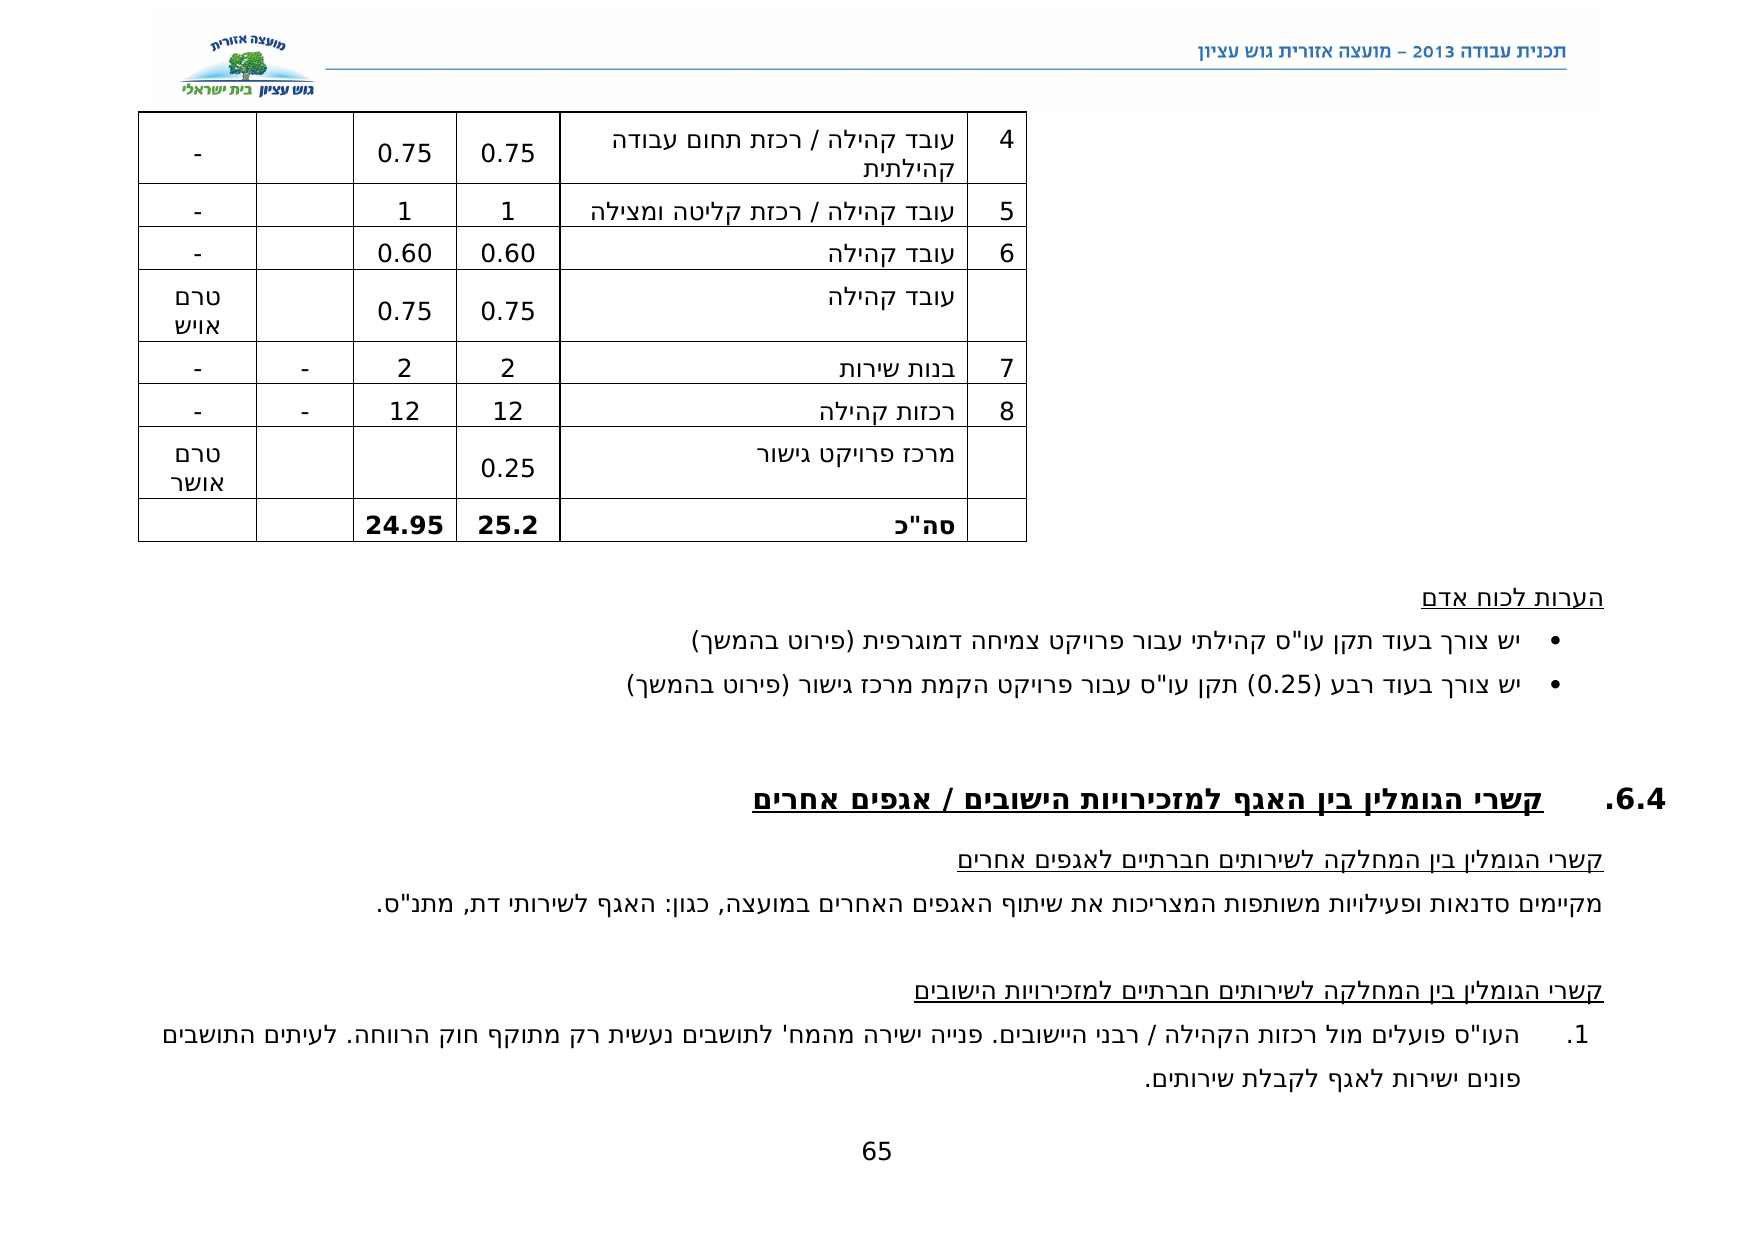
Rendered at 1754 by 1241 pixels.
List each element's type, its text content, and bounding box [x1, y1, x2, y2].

table_cell 0.75 [457, 270, 559, 341]
table_cell [257, 184, 353, 226]
table_cell 2 [457, 342, 559, 383]
table_cell 1 [354, 184, 456, 226]
table_cell [354, 427, 456, 498]
table_cell 8 [968, 384, 1026, 426]
table_cell בנות שירות [561, 342, 967, 383]
table_cell טרם אויש [139, 270, 256, 341]
picture [150, 1, 1604, 112]
table_cell 12 [354, 384, 456, 426]
table_cell 0.75 [457, 113, 559, 183]
table_cell עובד קהילה [561, 227, 967, 269]
table_cell - [139, 384, 256, 426]
table_cell - [257, 342, 353, 383]
table_cell עובד קהילה [561, 270, 967, 341]
table_cell 5 [968, 184, 1026, 226]
list העו"ס פועלים מול רכזות הקהילה / רבני היישובים. פנייה ישירה מהמח' לתושבים נעשית רק מתוקף חוק הרווחה. לעיתים התושבים פונים ישירות לאגף לקבלת שירותים. [150, 1020, 1566, 1093]
list יש צורך בעוד תקן עו"ס קהילתי עבור פרויקט צמיחה דמוגרפית (פירוט בהמשך) [150, 627, 1551, 656]
subtitle קשרי הגומלין בין האגף למזכירויות הישובים / אגפים אחרים [233, 782, 1604, 816]
table_cell טרם אושר [139, 427, 256, 498]
table_cell [257, 427, 353, 498]
text מקיימים סדנאות ופעילויות משותפות המצריכות את שיתוף האגפים האחרים במועצה, כגון: האגף לשירותי דת, מתנ"ס. [150, 889, 1604, 918]
table_cell - [257, 384, 353, 426]
table_cell [139, 499, 256, 541]
table_cell 0.75 [354, 270, 456, 341]
table_cell 25.2 [457, 499, 559, 541]
table_cell סה"כ [561, 499, 967, 541]
table_cell עובד קהילה / רכזת תחום עבודה קהילתית [561, 113, 967, 183]
table_cell 0.60 [457, 227, 559, 269]
table_cell [968, 427, 1026, 498]
table_cell [968, 270, 1026, 341]
table_cell 6 [968, 227, 1026, 269]
table_cell רכזות קהילה [561, 384, 967, 426]
table_cell 0.25 [457, 427, 559, 498]
table_cell 1 [457, 184, 559, 226]
table_cell 24.95 [354, 499, 456, 541]
table_cell 12 [457, 384, 559, 426]
table_cell 2 [354, 342, 456, 383]
text קשרי הגומלין בין המחלקה לשירותים חברתיים למזכירויות הישובים [150, 976, 1604, 1005]
table_cell - [139, 184, 256, 226]
text הערות לכוח אדם [150, 583, 1604, 612]
table_cell - [139, 113, 256, 183]
table_cell [257, 113, 353, 183]
table_cell [257, 227, 353, 269]
table_cell מרכז פרויקט גישור [561, 427, 967, 498]
table_cell 4 [968, 113, 1026, 183]
table_cell עובד קהילה / רכזת קליטה ומצילה [561, 184, 967, 226]
list יש צורך בעוד רבע (0.25) תקן עו"ס עבור פרויקט הקמת מרכז גישור (פירוט בהמשך) [150, 670, 1551, 699]
table_cell 7 [968, 342, 1026, 383]
table_cell 0.60 [354, 227, 456, 269]
table_cell - [139, 342, 256, 383]
table_cell [257, 270, 353, 341]
table_cell [968, 499, 1026, 541]
table_cell 0.75 [354, 113, 456, 183]
table_cell - [139, 227, 256, 269]
table_cell [257, 499, 353, 541]
text קשרי הגומלין בין המחלקה לשירותים חברתיים לאגפים אחרים [150, 846, 1604, 875]
